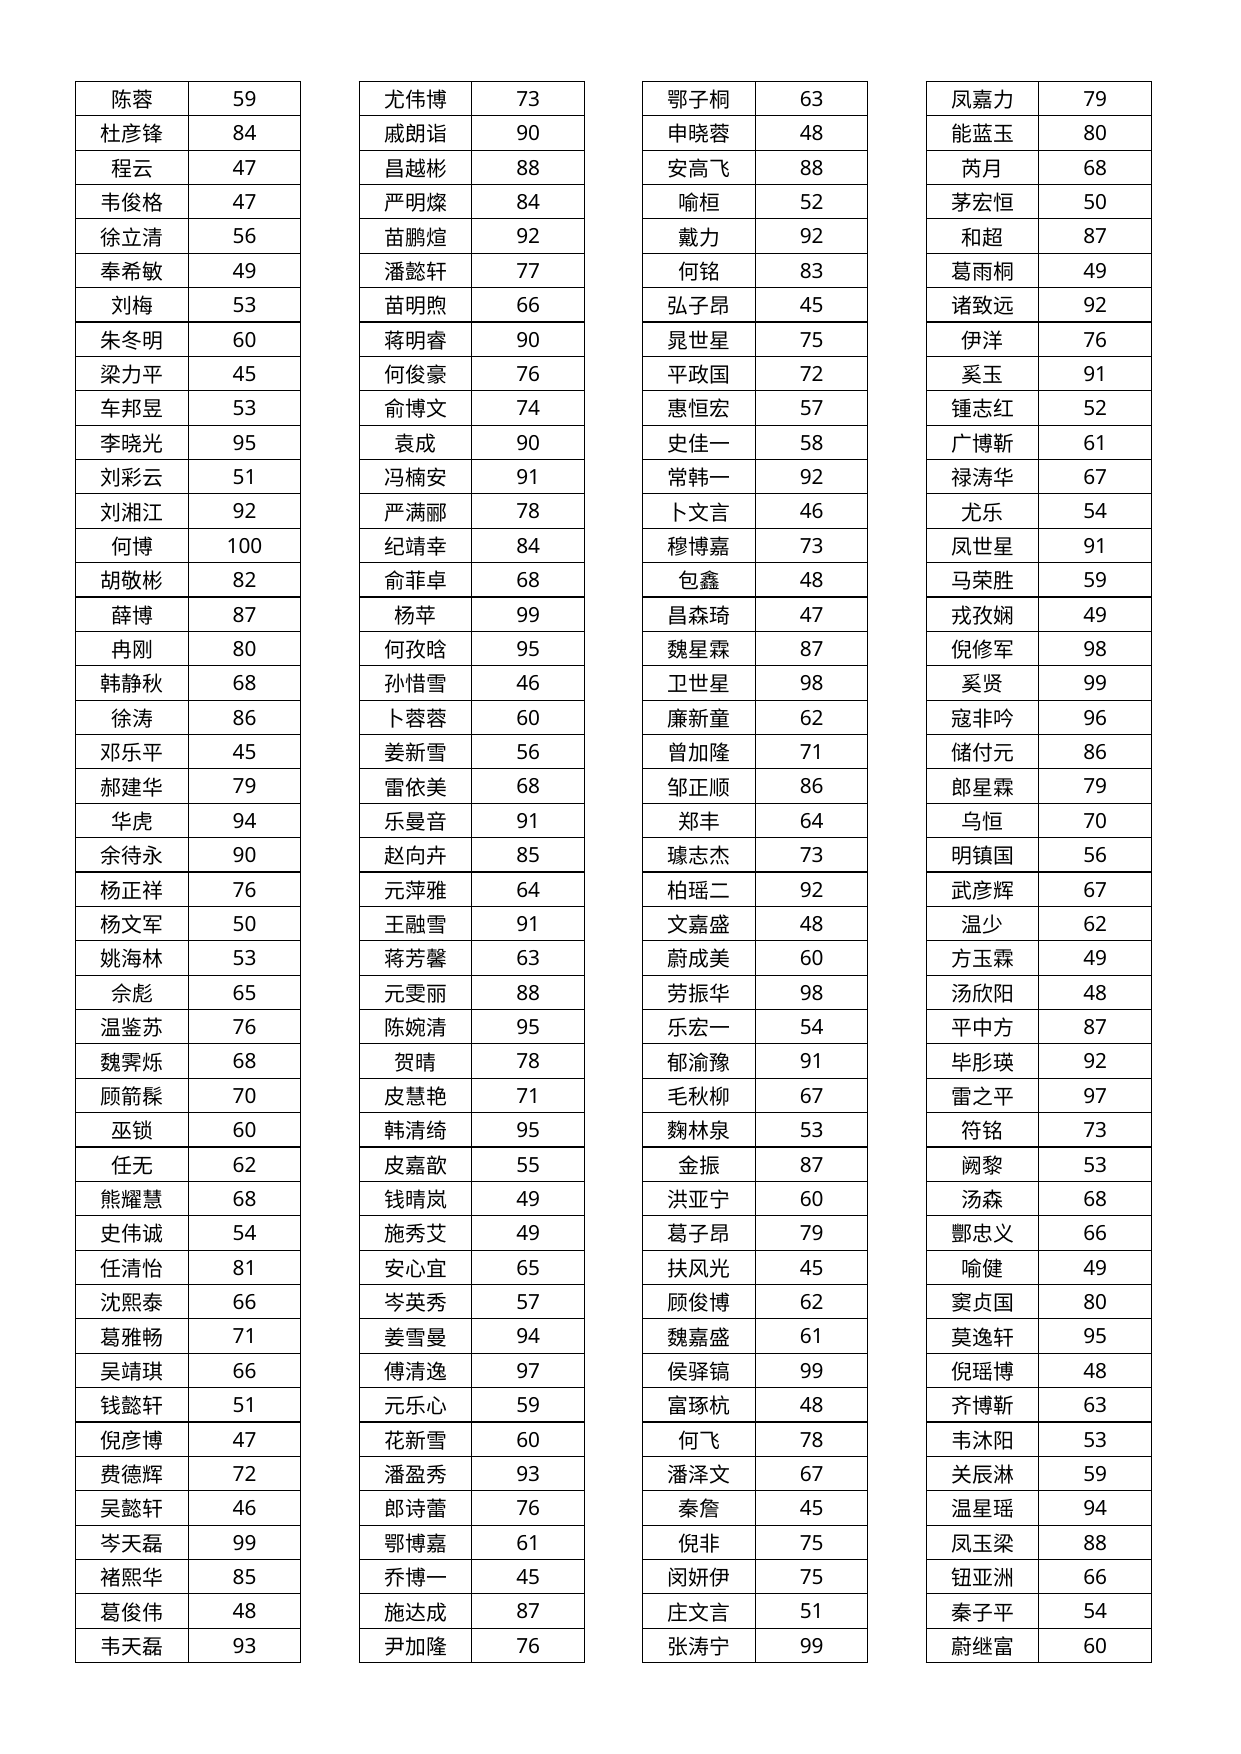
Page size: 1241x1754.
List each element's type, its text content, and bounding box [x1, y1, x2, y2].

table_cell 53 [189, 941, 300, 974]
table_cell 秦子平 [927, 1594, 1038, 1628]
table_cell 92 [189, 494, 300, 528]
table_cell 66 [1039, 1216, 1151, 1249]
table_cell 姜雪曼 [360, 1319, 471, 1353]
table_cell 阙黎 [927, 1148, 1038, 1181]
table_cell 苗鹏煊 [360, 219, 471, 253]
table_cell 90 [472, 426, 584, 459]
table_cell 能蓝玉 [927, 116, 1038, 149]
table_cell 70 [189, 1079, 300, 1112]
table_cell 87 [1039, 219, 1151, 253]
table_cell 杨文军 [76, 907, 188, 940]
table_cell 49 [472, 1182, 584, 1215]
table_cell 91 [472, 907, 584, 940]
table_cell 48 [1039, 1354, 1151, 1387]
table_cell 严明燦 [360, 185, 471, 218]
table_cell 66 [189, 1354, 300, 1387]
table_cell 99 [756, 1629, 867, 1662]
table_cell 杨苹 [360, 598, 471, 631]
table_cell 88 [472, 976, 584, 1009]
table_cell 53 [1039, 1423, 1151, 1456]
table_cell 惠恒宏 [643, 391, 755, 424]
table_cell 93 [189, 1629, 300, 1662]
table_cell 安高飞 [643, 151, 755, 184]
table_cell 87 [1039, 1010, 1151, 1043]
table_cell 包鑫 [643, 563, 755, 596]
table_cell 奉希敏 [76, 254, 188, 287]
table_cell 84 [189, 116, 300, 149]
table_cell 45 [756, 1251, 867, 1284]
table_cell 潘盈秀 [360, 1457, 471, 1490]
table_cell 洪亚宁 [643, 1182, 755, 1215]
table_cell 74 [472, 391, 584, 424]
table_cell 车邦昱 [76, 391, 188, 424]
table_cell 45 [756, 288, 867, 321]
table_cell 66 [472, 288, 584, 321]
table_cell 60 [189, 1113, 300, 1146]
table_cell 73 [756, 529, 867, 562]
table_cell 穆博嘉 [643, 529, 755, 562]
table_cell 79 [189, 769, 300, 803]
table_cell 50 [1039, 185, 1151, 218]
table_cell 潘泽文 [643, 1457, 755, 1490]
table_cell 刘梅 [76, 288, 188, 321]
table_cell 86 [756, 769, 867, 803]
table_cell 49 [1039, 1251, 1151, 1284]
table_cell 99 [472, 598, 584, 631]
table_cell 齐博靳 [927, 1388, 1038, 1421]
table_cell 80 [189, 632, 300, 665]
table_cell 元萍雅 [360, 873, 471, 906]
table_cell 和超 [927, 219, 1038, 253]
table_cell 吴靖琪 [76, 1354, 188, 1387]
table_cell 76 [472, 1491, 584, 1524]
table_cell 96 [1039, 701, 1151, 734]
table_cell 张涛宁 [643, 1629, 755, 1662]
table_cell 施秀艾 [360, 1216, 471, 1249]
table_cell 87 [189, 598, 300, 631]
table_cell 顾俊博 [643, 1285, 755, 1318]
table_cell 鄂子桐 [643, 82, 755, 115]
table_cell 乐宏一 [643, 1010, 755, 1043]
table_cell 汤森 [927, 1182, 1038, 1215]
table_cell 杨正祥 [76, 873, 188, 906]
table_cell 86 [189, 701, 300, 734]
table_cell 45 [189, 357, 300, 390]
table_cell 80 [1039, 116, 1151, 149]
table_cell 璩志杰 [643, 838, 755, 871]
table_cell 93 [472, 1457, 584, 1490]
table_cell 45 [189, 735, 300, 768]
table_cell 49 [472, 1216, 584, 1249]
table_cell 何博 [76, 529, 188, 562]
table_cell 87 [756, 1148, 867, 1181]
table_cell 92 [756, 873, 867, 906]
table_cell 48 [756, 1388, 867, 1421]
table_cell 53 [756, 1113, 867, 1146]
table_cell 扶风光 [643, 1251, 755, 1284]
table_cell 钱晴岚 [360, 1182, 471, 1215]
table_cell 57 [756, 391, 867, 424]
table_cell 佘彪 [76, 976, 188, 1009]
table_cell 58 [756, 426, 867, 459]
table_cell 100 [189, 529, 300, 562]
table_cell 99 [756, 1354, 867, 1387]
table_cell 倪非 [643, 1526, 755, 1559]
table_cell 劳振华 [643, 976, 755, 1009]
table_cell 57 [472, 1285, 584, 1318]
table_cell 45 [756, 1491, 867, 1524]
table_cell 68 [472, 563, 584, 596]
table_cell 奚贤 [927, 666, 1038, 699]
table_cell 95 [1039, 1319, 1151, 1353]
table_cell 91 [756, 1044, 867, 1078]
table_cell 平中方 [927, 1010, 1038, 1043]
table_cell 任清怡 [76, 1251, 188, 1284]
table_cell 史佳一 [643, 426, 755, 459]
table_cell 95 [472, 1113, 584, 1146]
table_cell 韦俊格 [76, 185, 188, 218]
table_cell 鄂博嘉 [360, 1526, 471, 1559]
table_cell 贺晴 [360, 1044, 471, 1078]
table_cell 窦贞国 [927, 1285, 1038, 1318]
table_cell 倪修军 [927, 632, 1038, 665]
table_cell 何孜晗 [360, 632, 471, 665]
table_cell 符铭 [927, 1113, 1038, 1146]
table_cell 98 [756, 976, 867, 1009]
table_cell 83 [756, 254, 867, 287]
table_cell 温鉴苏 [76, 1010, 188, 1043]
table_cell 82 [189, 563, 300, 596]
table_cell 雷依美 [360, 769, 471, 803]
table_cell 95 [189, 426, 300, 459]
table_cell 花新雪 [360, 1423, 471, 1456]
table_cell 47 [756, 598, 867, 631]
table_cell 莫逸轩 [927, 1319, 1038, 1353]
table_cell 48 [756, 907, 867, 940]
table_cell 刘湘江 [76, 494, 188, 528]
table_cell 平政国 [643, 357, 755, 390]
table_cell 86 [1039, 735, 1151, 768]
table_cell 68 [189, 1044, 300, 1078]
table_cell 79 [1039, 82, 1151, 115]
table_cell 毛秋柳 [643, 1079, 755, 1112]
table_cell 姚海林 [76, 941, 188, 974]
table_cell 52 [756, 185, 867, 218]
table_cell 49 [1039, 254, 1151, 287]
table_cell 锺志红 [927, 391, 1038, 424]
table_cell 46 [472, 666, 584, 699]
table_cell 伊洋 [927, 323, 1038, 356]
table_cell 郎诗蕾 [360, 1491, 471, 1524]
table_cell 钮亚洲 [927, 1560, 1038, 1593]
table_cell 60 [756, 941, 867, 974]
table_cell 葛俊伟 [76, 1594, 188, 1628]
table_cell 76 [189, 873, 300, 906]
table_cell 68 [189, 1182, 300, 1215]
table_cell 63 [472, 941, 584, 974]
table_cell 90 [189, 838, 300, 871]
table_cell 61 [756, 1319, 867, 1353]
table_cell 71 [756, 735, 867, 768]
table_cell 纪靖幸 [360, 529, 471, 562]
table_cell 91 [1039, 357, 1151, 390]
table_cell 94 [1039, 1491, 1151, 1524]
table_cell 61 [472, 1526, 584, 1559]
table_cell 苗明煦 [360, 288, 471, 321]
table_cell 46 [756, 494, 867, 528]
table_cell 76 [189, 1010, 300, 1043]
table_cell 梁力平 [76, 357, 188, 390]
table_cell 侯驿镐 [643, 1354, 755, 1387]
table_cell 73 [472, 82, 584, 115]
table_cell 51 [189, 460, 300, 493]
table_cell 邹正顺 [643, 769, 755, 803]
table_cell 庄文言 [643, 1594, 755, 1628]
table_cell 袁成 [360, 426, 471, 459]
table_cell 卫世星 [643, 666, 755, 699]
table_cell 韦沐阳 [927, 1423, 1038, 1456]
table_cell 62 [756, 701, 867, 734]
table_cell 70 [1039, 804, 1151, 837]
table_cell 45 [472, 1560, 584, 1593]
table_cell 76 [472, 1629, 584, 1662]
table_cell 姜新雪 [360, 735, 471, 768]
table_cell 顾箭髹 [76, 1079, 188, 1112]
table_cell 熊耀慧 [76, 1182, 188, 1215]
table_cell 71 [472, 1079, 584, 1112]
table_cell 60 [189, 323, 300, 356]
table_cell 茅宏恒 [927, 185, 1038, 218]
table_cell 富琢杭 [643, 1388, 755, 1421]
table_cell 麴林泉 [643, 1113, 755, 1146]
table_cell 61 [1039, 426, 1151, 459]
table_cell 64 [472, 873, 584, 906]
table_cell 柏瑶二 [643, 873, 755, 906]
table_cell 文嘉盛 [643, 907, 755, 940]
table_cell 54 [189, 1216, 300, 1249]
table_cell 47 [189, 151, 300, 184]
table_cell 72 [189, 1457, 300, 1490]
table_cell 程云 [76, 151, 188, 184]
table_cell 喻健 [927, 1251, 1038, 1284]
table_cell 尹加隆 [360, 1629, 471, 1662]
table_cell 48 [189, 1594, 300, 1628]
table_cell 92 [756, 460, 867, 493]
table_cell 毕肜瑛 [927, 1044, 1038, 1078]
table_cell 88 [1039, 1526, 1151, 1559]
table_cell 68 [472, 769, 584, 803]
table_cell 59 [472, 1388, 584, 1421]
table_cell 88 [756, 151, 867, 184]
table_cell 金振 [643, 1148, 755, 1181]
table_cell 明镇国 [927, 838, 1038, 871]
table_cell 奚玉 [927, 357, 1038, 390]
table_cell 56 [1039, 838, 1151, 871]
table_cell 76 [472, 357, 584, 390]
table_cell 寇非吟 [927, 701, 1038, 734]
table_cell 65 [189, 976, 300, 1009]
table_cell 63 [756, 82, 867, 115]
table_cell 安心宜 [360, 1251, 471, 1284]
table_cell 岑英秀 [360, 1285, 471, 1318]
table_cell 78 [472, 1044, 584, 1078]
table_cell 75 [756, 323, 867, 356]
table_cell 87 [756, 632, 867, 665]
table_cell 倪彦博 [76, 1423, 188, 1456]
table_cell 郎星霖 [927, 769, 1038, 803]
table_cell 67 [1039, 460, 1151, 493]
table_cell 47 [189, 1423, 300, 1456]
table_cell 凤玉梁 [927, 1526, 1038, 1559]
table_cell 王融雪 [360, 907, 471, 940]
table_cell 62 [1039, 907, 1151, 940]
table_cell 戚朗诣 [360, 116, 471, 149]
table_cell 67 [756, 1457, 867, 1490]
table_cell 昌森琦 [643, 598, 755, 631]
table_cell 温星瑶 [927, 1491, 1038, 1524]
table_cell 薛博 [76, 598, 188, 631]
table_cell 54 [1039, 494, 1151, 528]
table_cell 68 [1039, 1182, 1151, 1215]
table_cell 葛雅畅 [76, 1319, 188, 1353]
table_cell 元乐心 [360, 1388, 471, 1421]
table_cell 倪瑶博 [927, 1354, 1038, 1387]
table_cell 97 [1039, 1079, 1151, 1112]
table_cell 54 [1039, 1594, 1151, 1628]
table_cell 戎孜娴 [927, 598, 1038, 631]
table_cell 75 [756, 1526, 867, 1559]
table_cell 92 [1039, 288, 1151, 321]
table_cell 蒋明睿 [360, 323, 471, 356]
table_cell 90 [472, 323, 584, 356]
table_cell 温少 [927, 907, 1038, 940]
table_cell 何俊豪 [360, 357, 471, 390]
table_cell 韩静秋 [76, 666, 188, 699]
table_cell 56 [472, 735, 584, 768]
table_cell 严满郦 [360, 494, 471, 528]
table_cell 钱懿轩 [76, 1388, 188, 1421]
table_cell 60 [472, 701, 584, 734]
table_cell 储付元 [927, 735, 1038, 768]
table_cell 46 [189, 1491, 300, 1524]
table_cell 何铭 [643, 254, 755, 287]
table_cell 48 [756, 116, 867, 149]
table_cell 98 [756, 666, 867, 699]
table_cell 53 [189, 391, 300, 424]
table_cell 魏霁烁 [76, 1044, 188, 1078]
table_cell 62 [756, 1285, 867, 1318]
table_cell 常韩一 [643, 460, 755, 493]
table_cell 汤欣阳 [927, 976, 1038, 1009]
table_cell 95 [472, 1010, 584, 1043]
table_cell 60 [1039, 1629, 1151, 1662]
table_cell 胡敬彬 [76, 563, 188, 596]
table_cell 77 [472, 254, 584, 287]
table_cell 48 [1039, 976, 1151, 1009]
table_cell 陈蓉 [76, 82, 188, 115]
table_cell 皮嘉歆 [360, 1148, 471, 1181]
table_cell 朱冬明 [76, 323, 188, 356]
table_cell 50 [189, 907, 300, 940]
table_cell 71 [189, 1319, 300, 1353]
table_cell 史伟诚 [76, 1216, 188, 1249]
table_cell 60 [472, 1423, 584, 1456]
table_cell 郁渝豫 [643, 1044, 755, 1078]
table_cell 蔚成美 [643, 941, 755, 974]
table_cell 91 [472, 460, 584, 493]
table_cell 80 [1039, 1285, 1151, 1318]
table_cell 韦天磊 [76, 1629, 188, 1662]
table_cell 余待永 [76, 838, 188, 871]
table_cell 53 [1039, 1148, 1151, 1181]
table_cell 孙惜雪 [360, 666, 471, 699]
table_cell 吴懿轩 [76, 1491, 188, 1524]
table_cell 尤伟博 [360, 82, 471, 115]
table_cell 施达成 [360, 1594, 471, 1628]
table_cell 魏星霖 [643, 632, 755, 665]
table_cell 喻桓 [643, 185, 755, 218]
table_cell 关辰淋 [927, 1457, 1038, 1490]
table_cell 49 [1039, 941, 1151, 974]
table_cell 芮月 [927, 151, 1038, 184]
table_cell 申晓蓉 [643, 116, 755, 149]
table_cell 沈熙泰 [76, 1285, 188, 1318]
table_cell 郑丰 [643, 804, 755, 837]
table_cell 尤乐 [927, 494, 1038, 528]
table_cell 87 [472, 1594, 584, 1628]
table_cell 95 [472, 632, 584, 665]
table_cell 武彦辉 [927, 873, 1038, 906]
table_cell 84 [472, 185, 584, 218]
table_cell 81 [189, 1251, 300, 1284]
table_cell 俞菲卓 [360, 563, 471, 596]
table_cell 任无 [76, 1148, 188, 1181]
table_cell 59 [1039, 563, 1151, 596]
table_cell 51 [756, 1594, 867, 1628]
table_cell 雷之平 [927, 1079, 1038, 1112]
table_cell 褚熙华 [76, 1560, 188, 1593]
table_cell 陈婉清 [360, 1010, 471, 1043]
table_cell 66 [189, 1285, 300, 1318]
table_cell 94 [189, 804, 300, 837]
table_cell 巫锁 [76, 1113, 188, 1146]
table_cell 90 [472, 116, 584, 149]
table_cell 冯楠安 [360, 460, 471, 493]
table_cell 秦詹 [643, 1491, 755, 1524]
table_cell 75 [756, 1560, 867, 1593]
table_cell 91 [472, 804, 584, 837]
table_cell 闵妍伊 [643, 1560, 755, 1593]
table_cell 刘彩云 [76, 460, 188, 493]
table_cell 65 [472, 1251, 584, 1284]
table_cell 73 [1039, 1113, 1151, 1146]
table_cell 63 [1039, 1388, 1151, 1421]
table_cell 97 [472, 1354, 584, 1387]
table_cell 59 [189, 82, 300, 115]
table_cell 67 [756, 1079, 867, 1112]
table_cell 92 [756, 219, 867, 253]
table_cell 88 [472, 151, 584, 184]
table_cell 79 [1039, 769, 1151, 803]
table_cell 62 [189, 1148, 300, 1181]
table_cell 51 [189, 1388, 300, 1421]
table_cell 乔博一 [360, 1560, 471, 1593]
table_cell 72 [756, 357, 867, 390]
table_cell 徐涛 [76, 701, 188, 734]
table_cell 何飞 [643, 1423, 755, 1456]
table_cell 99 [1039, 666, 1151, 699]
table_cell 戴力 [643, 219, 755, 253]
table_cell 元雯丽 [360, 976, 471, 1009]
table_cell 酆忠义 [927, 1216, 1038, 1249]
table_cell 傅清逸 [360, 1354, 471, 1387]
table_cell 79 [756, 1216, 867, 1249]
table_cell 卜蓉蓉 [360, 701, 471, 734]
table_cell 54 [756, 1010, 867, 1043]
table_cell 68 [1039, 151, 1151, 184]
table_cell 葛子昂 [643, 1216, 755, 1249]
table_cell 广博靳 [927, 426, 1038, 459]
table_cell 弘子昂 [643, 288, 755, 321]
table_cell 59 [1039, 1457, 1151, 1490]
table_cell 99 [189, 1526, 300, 1559]
table_cell 潘懿轩 [360, 254, 471, 287]
table_cell 魏嘉盛 [643, 1319, 755, 1353]
table_cell 邓乐平 [76, 735, 188, 768]
table_cell 85 [189, 1560, 300, 1593]
table_cell 李晓光 [76, 426, 188, 459]
table_cell 84 [472, 529, 584, 562]
table_cell 卜文言 [643, 494, 755, 528]
table_cell 蒋芳馨 [360, 941, 471, 974]
table_cell 85 [472, 838, 584, 871]
table_cell 48 [756, 563, 867, 596]
table_cell 郝建华 [76, 769, 188, 803]
table_cell 92 [472, 219, 584, 253]
table_cell 杜彦锋 [76, 116, 188, 149]
table_cell 赵向卉 [360, 838, 471, 871]
table_cell 葛雨桐 [927, 254, 1038, 287]
table_cell 47 [189, 185, 300, 218]
table_cell 凤世星 [927, 529, 1038, 562]
table_cell 徐立清 [76, 219, 188, 253]
table_cell 67 [1039, 873, 1151, 906]
table_cell 华虎 [76, 804, 188, 837]
table_cell 52 [1039, 391, 1151, 424]
table_cell 曾加隆 [643, 735, 755, 768]
table_cell 68 [189, 666, 300, 699]
table_cell 76 [1039, 323, 1151, 356]
table_cell 92 [1039, 1044, 1151, 1078]
table_cell 冉刚 [76, 632, 188, 665]
table_cell 55 [472, 1148, 584, 1181]
table_cell 皮慧艳 [360, 1079, 471, 1112]
table_cell 禄涛华 [927, 460, 1038, 493]
table_cell 91 [1039, 529, 1151, 562]
table_cell 马荣胜 [927, 563, 1038, 596]
table_cell 乐曼音 [360, 804, 471, 837]
table_cell 64 [756, 804, 867, 837]
table_cell 56 [189, 219, 300, 253]
table_cell 98 [1039, 632, 1151, 665]
table_cell 78 [756, 1423, 867, 1456]
table_cell 蔚继富 [927, 1629, 1038, 1662]
table_cell 94 [472, 1319, 584, 1353]
table_cell 73 [756, 838, 867, 871]
table_cell 凤嘉力 [927, 82, 1038, 115]
table_cell 78 [472, 494, 584, 528]
table_cell 诸致远 [927, 288, 1038, 321]
table_cell 昌越彬 [360, 151, 471, 184]
table_cell 廉新童 [643, 701, 755, 734]
table_cell 俞博文 [360, 391, 471, 424]
table_cell 晁世星 [643, 323, 755, 356]
table_cell 60 [756, 1182, 867, 1215]
table_cell 66 [1039, 1560, 1151, 1593]
table_cell 49 [189, 254, 300, 287]
table_cell 49 [1039, 598, 1151, 631]
table_cell 韩清绮 [360, 1113, 471, 1146]
table_cell 费德辉 [76, 1457, 188, 1490]
table_cell 方玉霖 [927, 941, 1038, 974]
table_cell 岑天磊 [76, 1526, 188, 1559]
table_cell 53 [189, 288, 300, 321]
table_cell 乌恒 [927, 804, 1038, 837]
